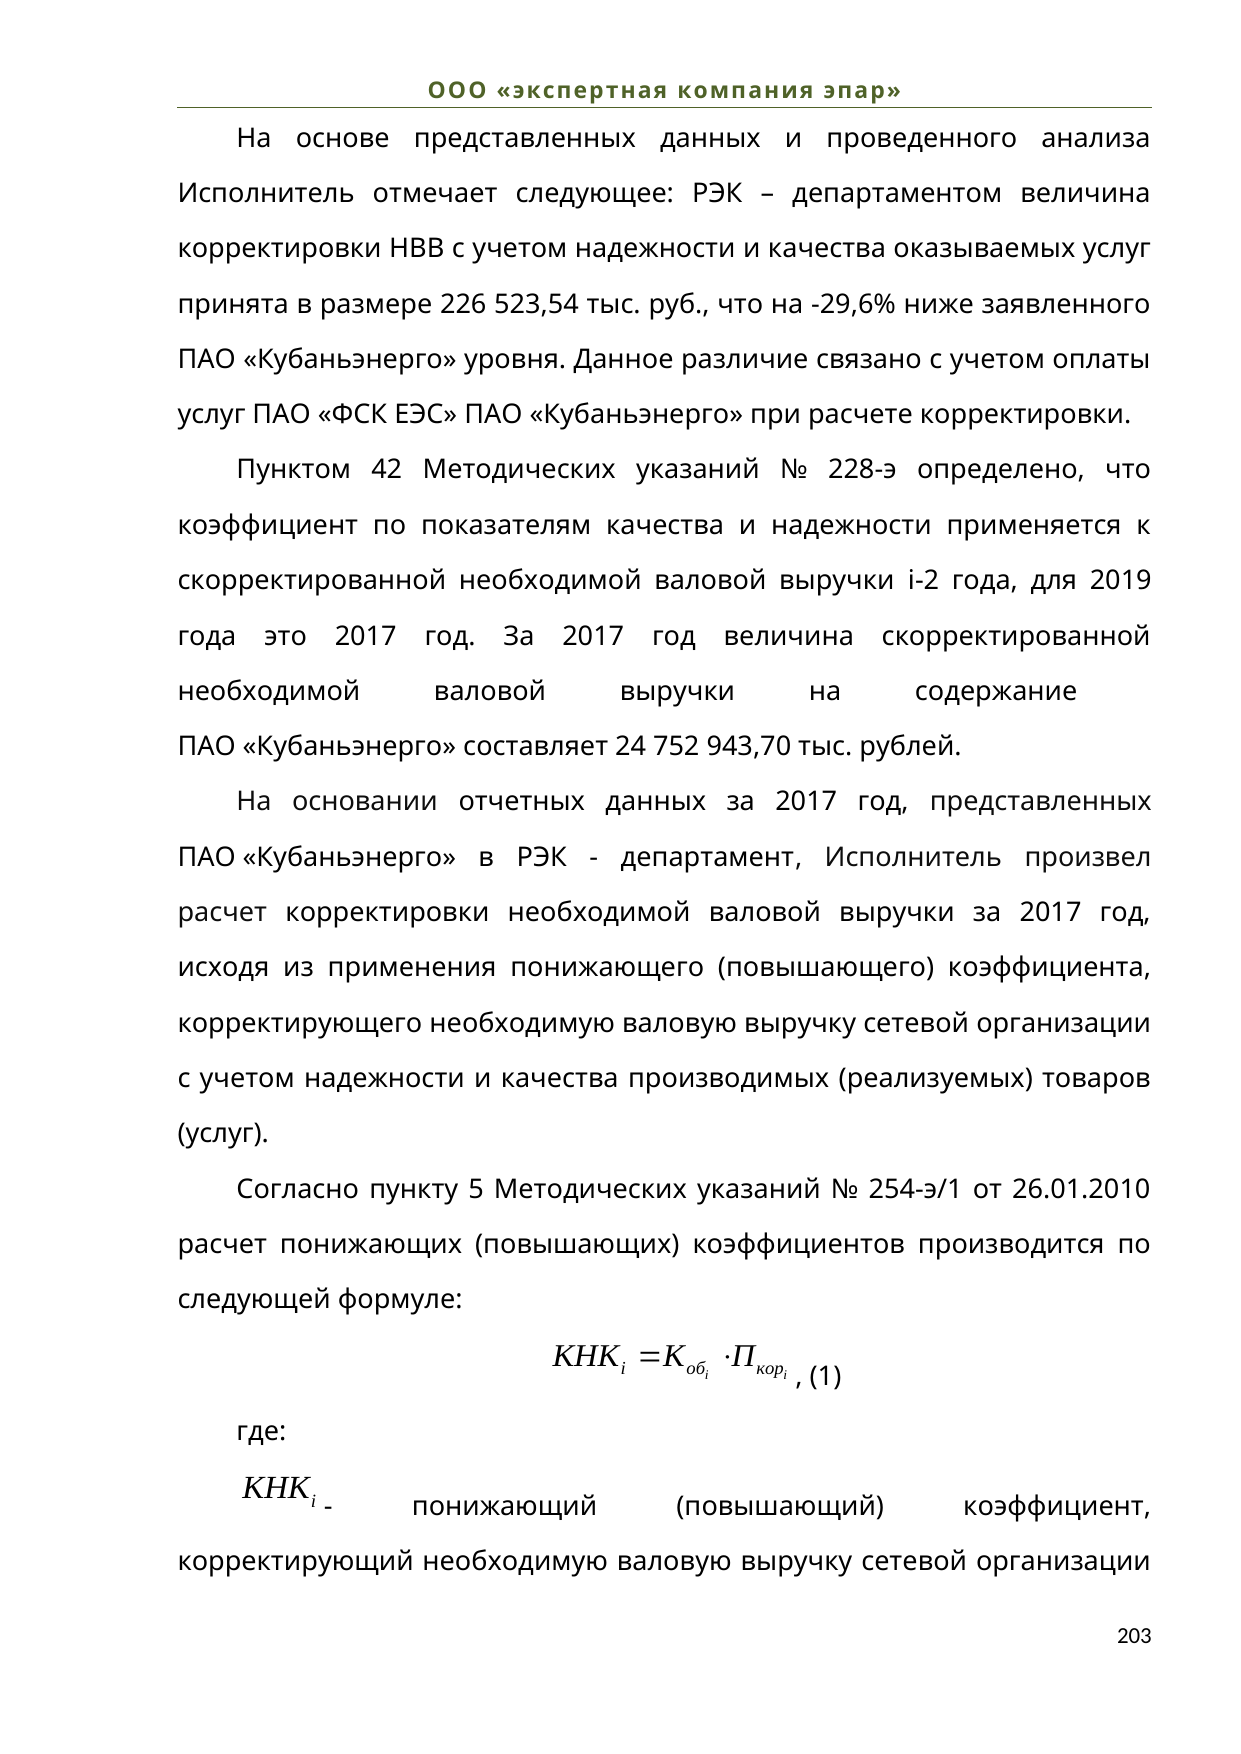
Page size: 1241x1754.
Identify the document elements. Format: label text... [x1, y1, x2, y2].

list где: [177, 1411, 1152, 1448]
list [177, 1467, 1152, 1578]
list На основе представленных данных и проведенного анализа Исполнитель отмечает следующее: РЭК – департаментом величина корректировки НВВ с учетом надежности и качества оказываемых услуг принята в размере 226 523,54 тыс. руб., что на -29,6% ниже заявленного ПАО «Кубаньэнерго» уровня. Данное различие связано с учетом оплаты услуг ПАО «ФСК ЕЭС» ПАО «Кубаньэнерго» при расчете корректировки. [177, 118, 1152, 432]
list , (1) [177, 1335, 1152, 1393]
list На основании отчетных данных за 2017 год, представленных ПАО «Кубаньэнерго» в РЭК - департамент, Исполнитель произвел расчет корректировки необходимой валовой выручки за 2017 год, исходя из применения понижающего (повышающего) коэффициента, корректирующего необходимую валовую выручку сетевой организации с учетом надежности и качества производимых (реализуемых) товаров (услуг). [177, 782, 1152, 1151]
list Согласно пункту 5 Методических указаний № 254-э/1 от 26.01.2010 расчет понижающих (повышающих) коэффициентов производится по следующей формуле: [177, 1169, 1152, 1317]
list Пунктом 42 Методических указаний № 228-э определено, что коэффициент по показателям качества и надежности применяется к скорректированной необходимой валовой выручки i-2 года, для 2019 года это 2017 год. За 2017 год величина скорректированной необходимой валовой выручки на содержание ПАО «Кубаньэнерго» составляет 24 752 943,70 тыс. рублей. [177, 450, 1152, 763]
